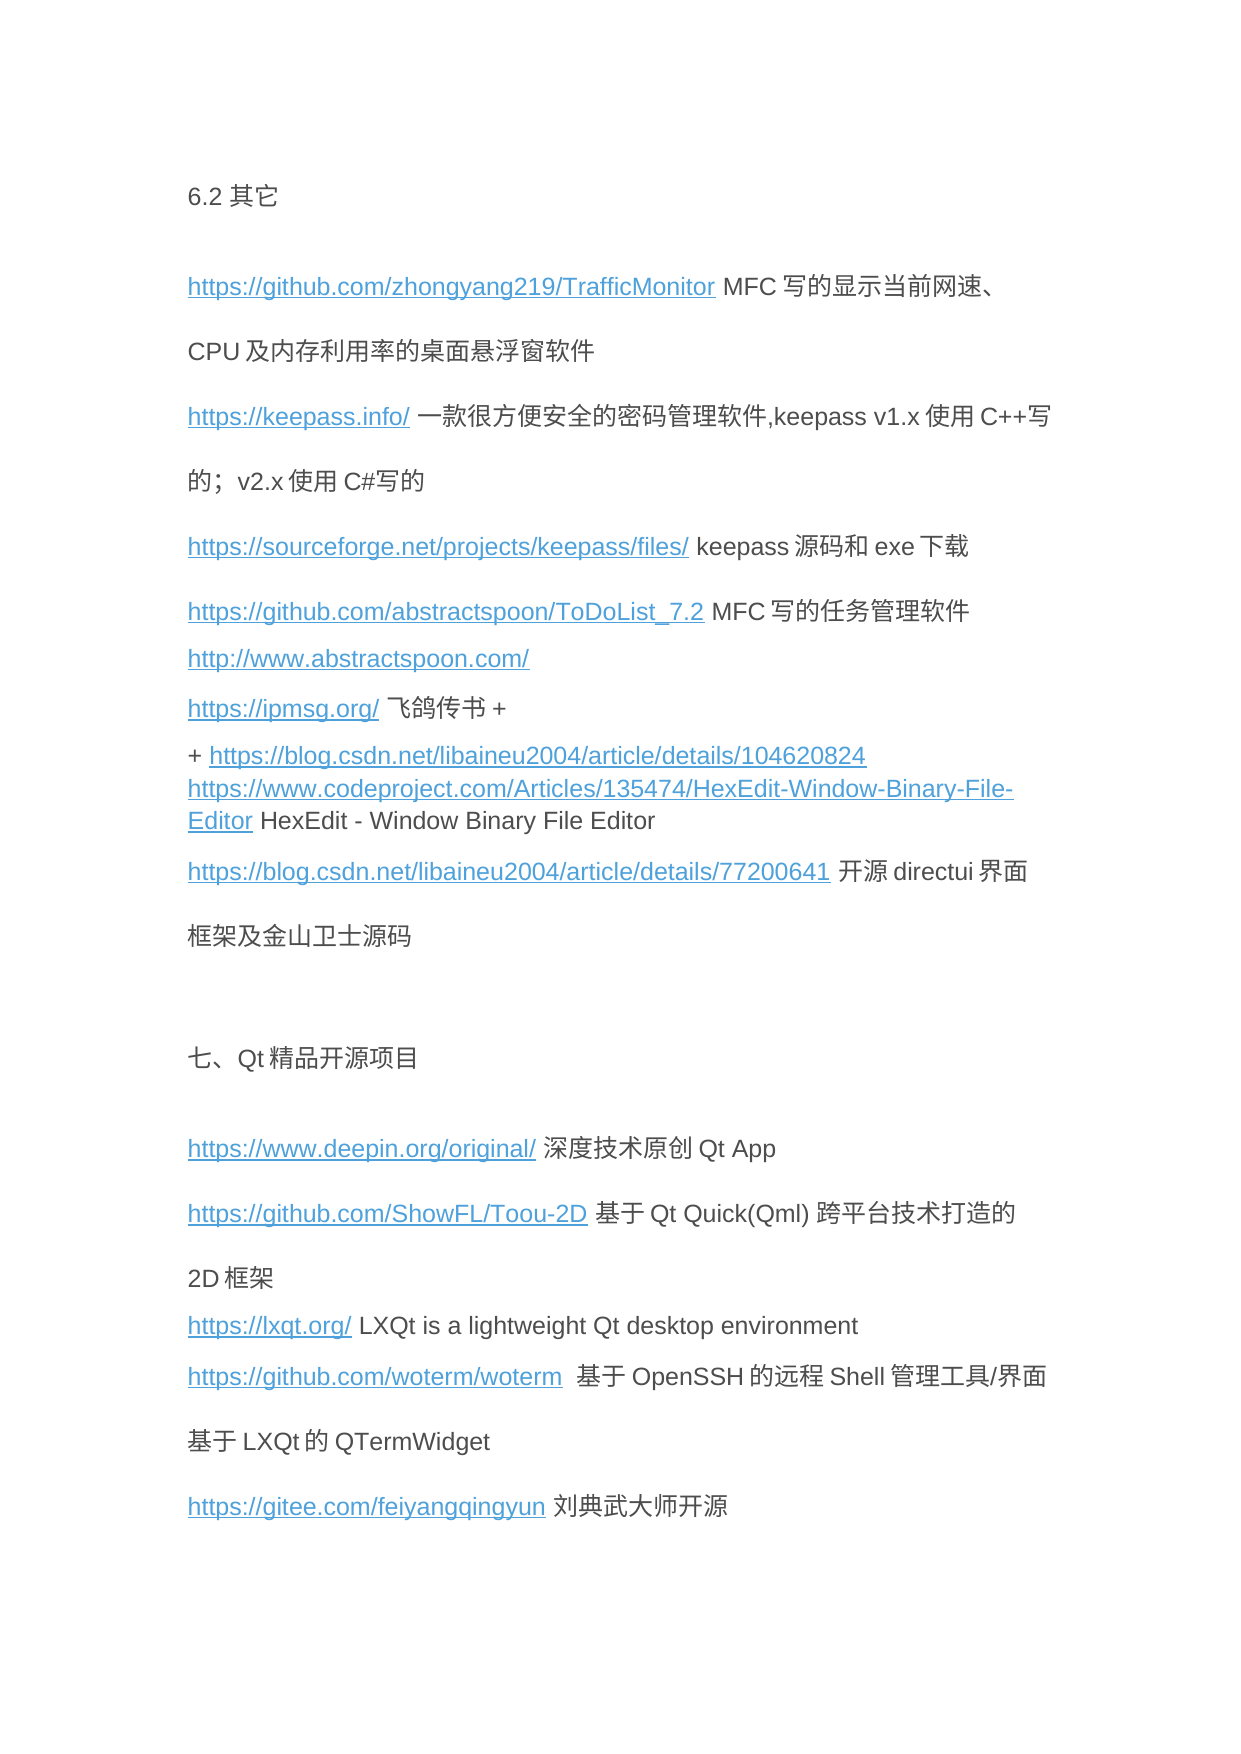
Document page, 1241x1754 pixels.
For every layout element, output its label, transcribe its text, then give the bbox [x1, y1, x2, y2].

text https://www.codeproject.com/Articles/135474/HexEdit-Window-Binary-File-Editor HexEdit - Window Binary File Editor [187, 772, 1053, 837]
text https://ipmsg.org/ 飞鸽传书 ++ https://blog.csdn.net/libaineu2004/article/details/104620824 [187, 674, 1053, 772]
text https://blog.csdn.net/libaineu2004/article/details/77200641 开源directui界面框架及金山卫士源码 [187, 837, 1053, 967]
text https://github.com/ShowFL/Toou-2D 基于Qt Quick(Qml) 跨平台技术打造的2D框架 [187, 1179, 1053, 1309]
text https://sourceforge.net/projects/keepass/files/ keepass源码和exe下载 [187, 512, 1053, 577]
text https://keepass.info/ 一款很方便安全的密码管理软件,keepass v1.x使用C++写的；v2.x使用C#写的 [187, 382, 1053, 512]
text https://www.deepin.org/original/ 深度技术原创Qt App [187, 1114, 1053, 1179]
text 6.2 其它 [187, 162, 1053, 227]
text https://github.com/abstractspoon/ToDoList_7.2 MFC写的任务管理软件http://www.abstractspoon.com/ [187, 577, 1053, 674]
text https://github.com/zhongyang219/TrafficMonitor MFC写的显示当前网速、CPU及内存利用率的桌面悬浮窗软件 [187, 252, 1053, 382]
text https://lxqt.org/ LXQt is a lightweight Qt desktop environment [187, 1309, 1053, 1342]
text https://gitee.com/feiyangqingyun 刘典武大师开源 [187, 1472, 1053, 1537]
text 七、Qt精品开源项目 [187, 1024, 1053, 1089]
text https://github.com/woterm/woterm 基于OpenSSH的远程Shell管理工具/界面基于LXQt的QTermWidget [187, 1342, 1053, 1472]
